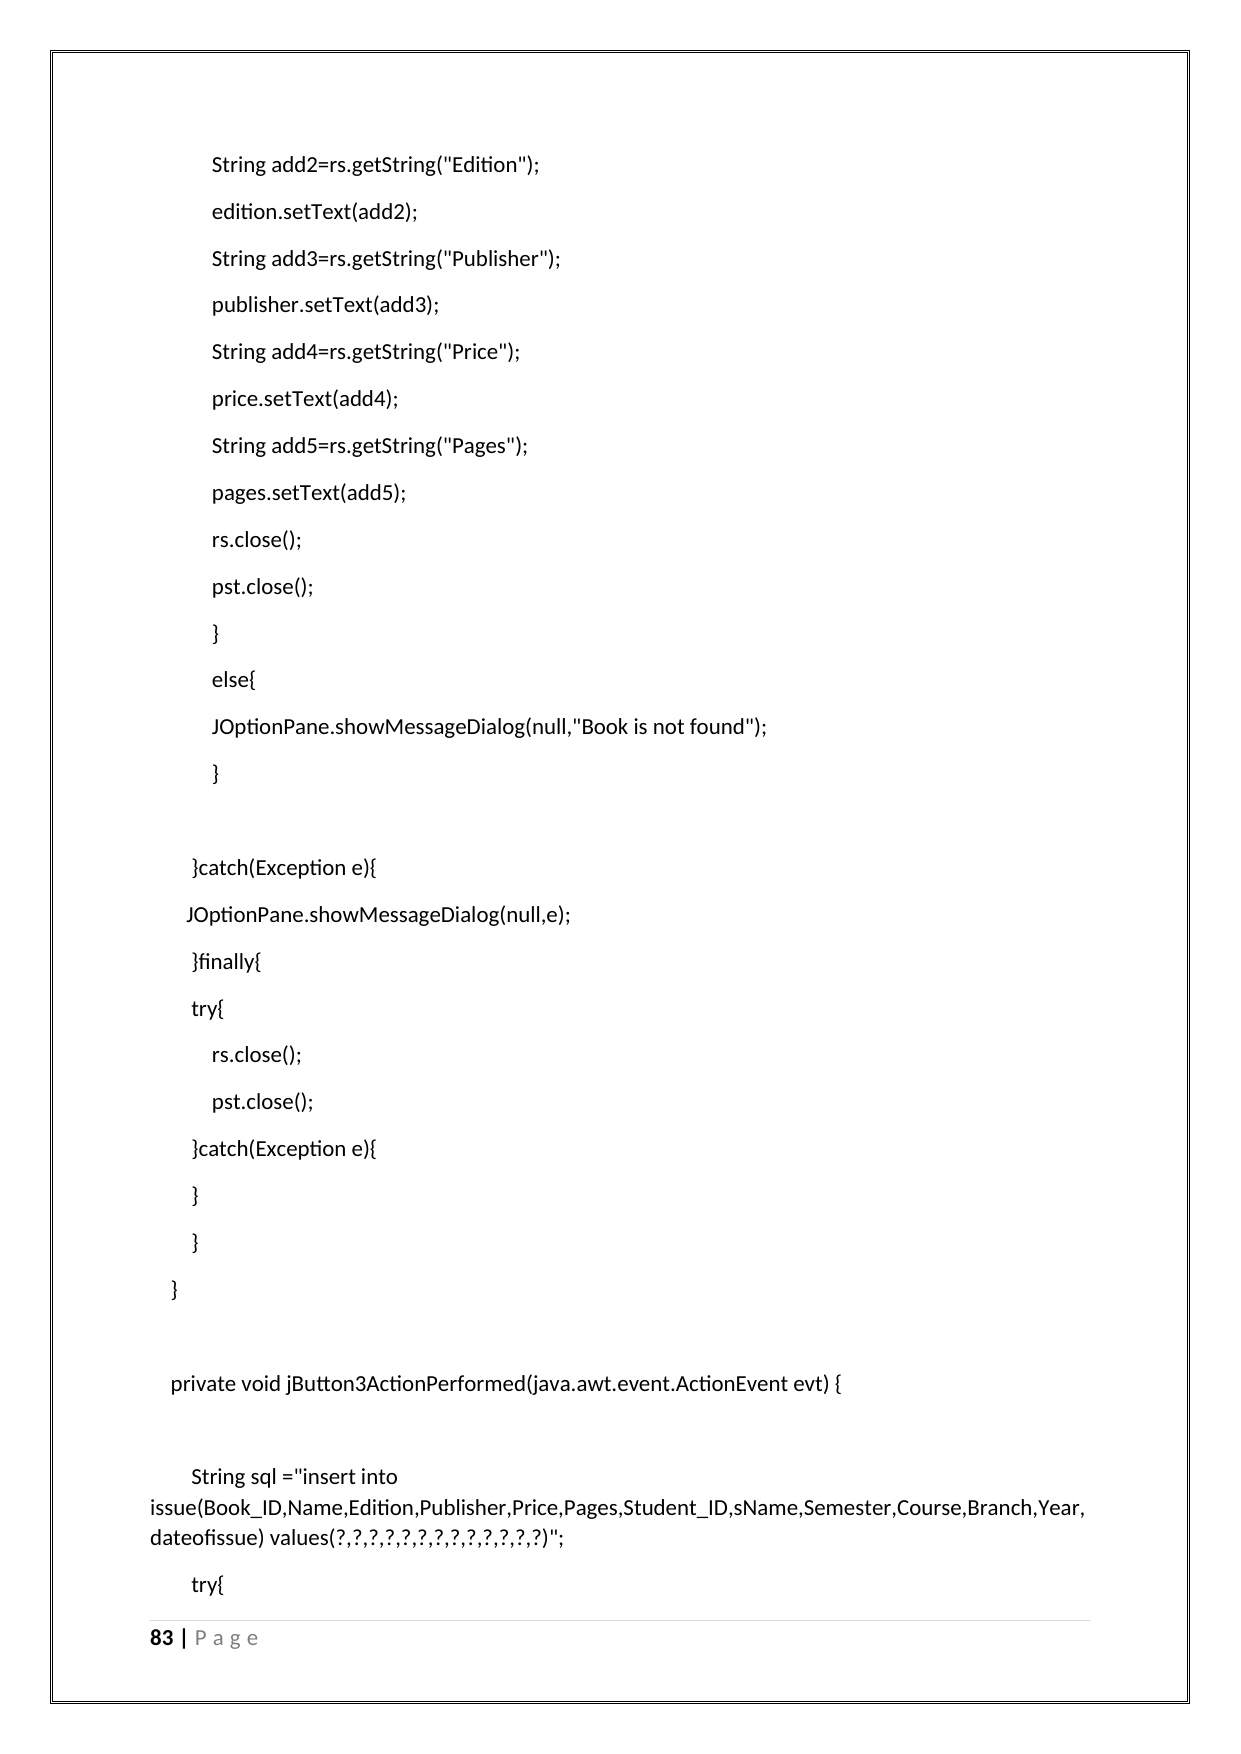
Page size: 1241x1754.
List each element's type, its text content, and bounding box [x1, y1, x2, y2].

text pst.close(); [150, 1087, 1090, 1116]
text } [150, 759, 1090, 787]
text else{ [150, 666, 1090, 694]
text JOptionPane.showMessageDialog(null,e); [150, 900, 1090, 928]
text String add2=rs.getString("Edition"); [150, 150, 1090, 178]
text }catch(Exception e){ [150, 853, 1090, 881]
text rs.close(); [150, 1041, 1090, 1069]
text price.setText(add4); [150, 384, 1090, 412]
text JOptionPane.showMessageDialog(null,"Book is not found"); [150, 712, 1090, 741]
text publisher.setText(add3); [150, 291, 1090, 319]
text }catch(Exception e){ [150, 1134, 1090, 1162]
text try{ [150, 994, 1090, 1022]
text String add4=rs.getString("Price"); [150, 337, 1090, 366]
text String add3=rs.getString("Publisher"); [150, 244, 1090, 272]
text } [150, 1181, 1090, 1209]
text } [150, 1228, 1090, 1256]
text private void jButton3ActionPerformed(java.awt.event.ActionEvent evt) { [150, 1369, 1090, 1397]
text } [150, 619, 1090, 647]
text pages.setText(add5); [150, 478, 1090, 506]
text String add5=rs.getString("Pages"); [150, 431, 1090, 459]
text edition.setText(add2); [150, 197, 1090, 225]
text pst.close(); [150, 572, 1090, 600]
text } [150, 1275, 1090, 1303]
text String sql ="insert into issue(Book_ID,Name,Edition,Publisher,Price,Pages,Student_ID,sName,Semester,Course,Branch,Year,dateofissue) values(?,?,?,?,?,?,?,?,?,?,?,?,?)"; [150, 1462, 1090, 1551]
text }finally{ [150, 947, 1090, 975]
text try{ [150, 1570, 1090, 1598]
text rs.close(); [150, 525, 1090, 553]
